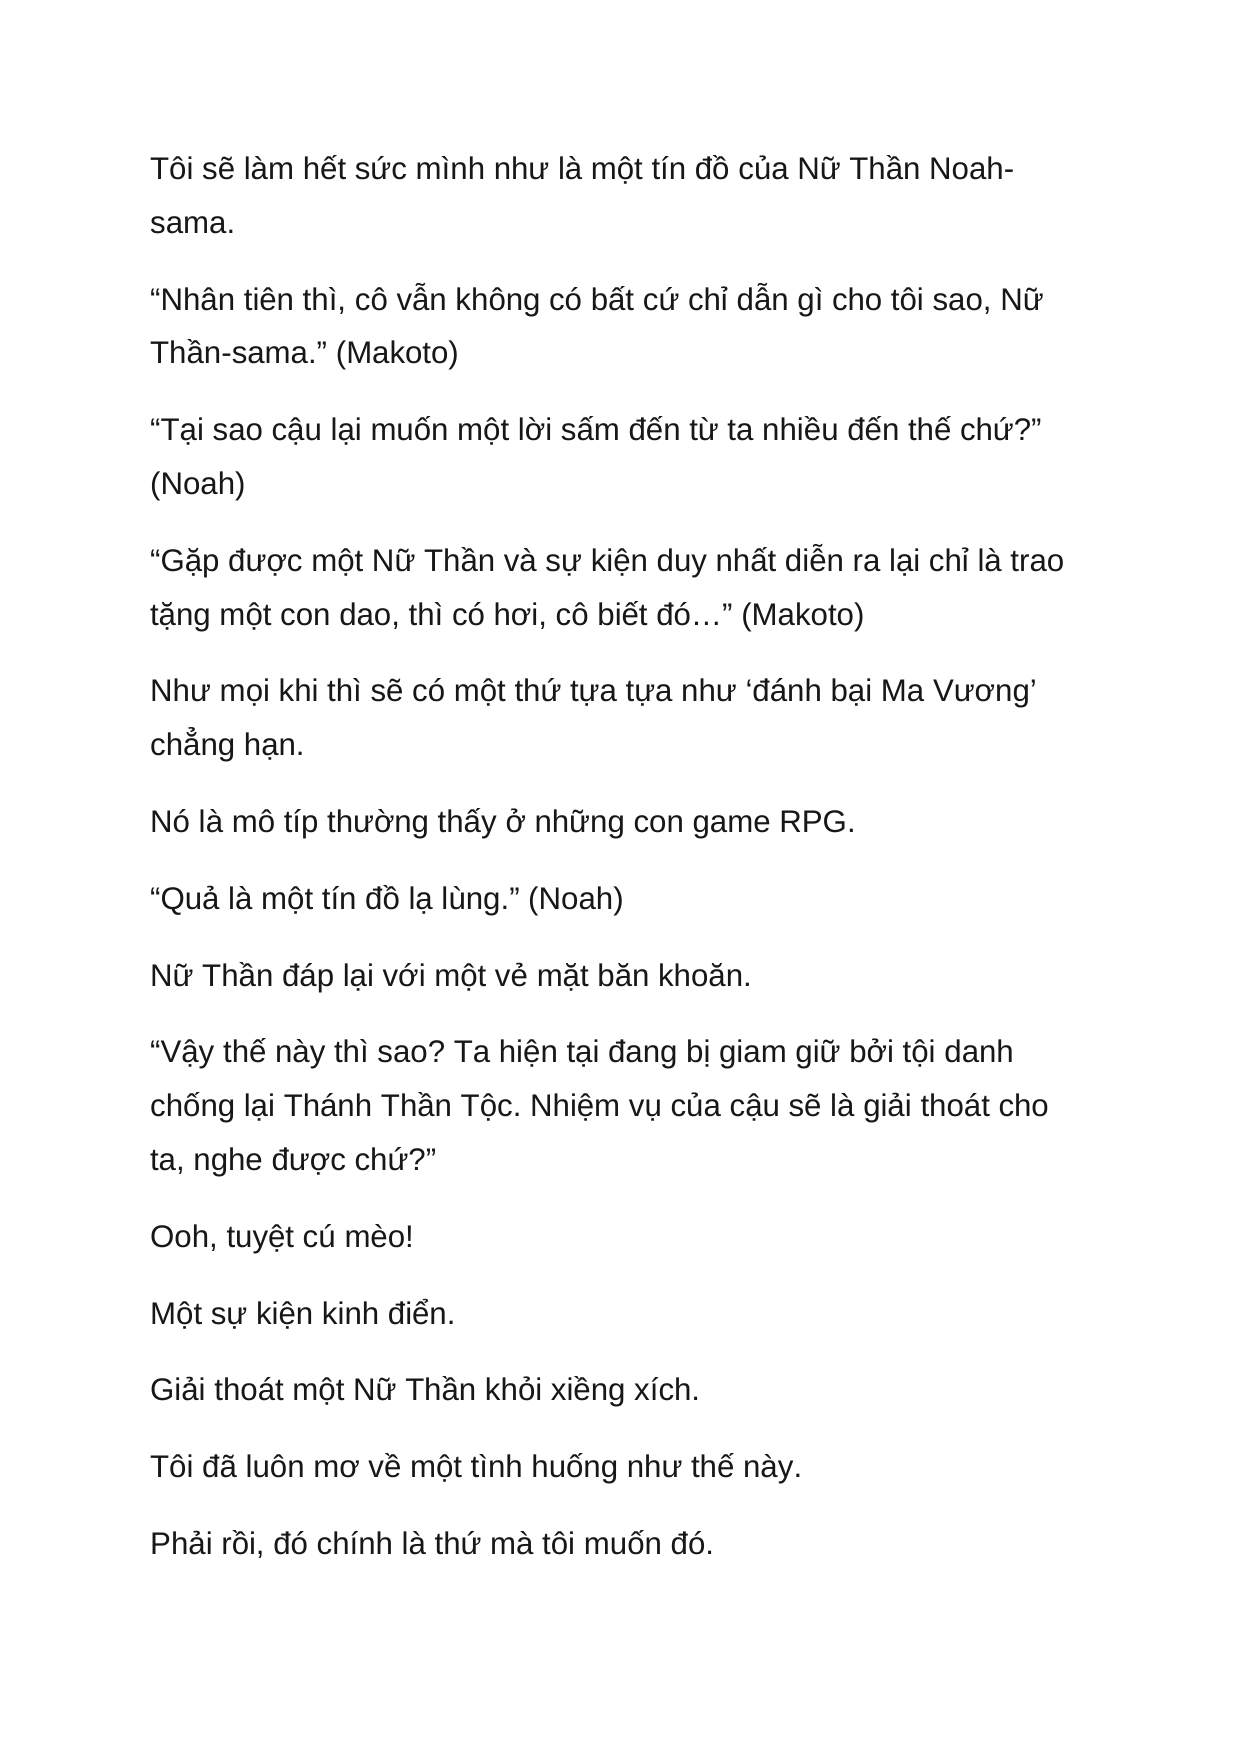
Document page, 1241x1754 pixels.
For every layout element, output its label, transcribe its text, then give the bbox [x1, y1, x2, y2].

text Một sự kiện kinh điển. [150, 1295, 1090, 1331]
text “Gặp được một Nữ Thần và sự kiện duy nhất diễn ra lại chỉ là trao tặng một con dao, thì có hơi, cô biết đó…” (Makoto) [150, 542, 1090, 632]
text “Quả là một tín đồ lạ lùng.” (Noah) [150, 880, 1090, 916]
text Nó là mô típ thường thấy ở những con game RPG. [150, 803, 1090, 839]
text Tôi đã luôn mơ về một tình huống như thế này. [150, 1448, 1090, 1484]
text Tôi sẽ làm hết sức mình như là một tín đồ của Nữ Thần Noah-sama. [150, 150, 1090, 240]
text “Tại sao cậu lại muốn một lời sấm đến từ ta nhiều đến thế chứ?” (Noah) [150, 411, 1090, 501]
text Phải rồi, đó chính là thứ mà tôi muốn đó. [150, 1525, 1090, 1561]
text “Vậy thế này thì sao? Ta hiện tại đang bị giam giữ bởi tội danh chống lại Thánh Thần Tộc. Nhiệm vụ của cậu sẽ là giải thoát cho ta, nghe được chứ?” [150, 1033, 1090, 1177]
text Giải thoát một Nữ Thần khỏi xiềng xích. [150, 1371, 1090, 1407]
text Như mọi khi thì sẽ có một thứ tựa tựa như ‘đánh bại Ma Vương’ chẳng hạn. [150, 672, 1090, 762]
text Nữ Thần đáp lại với một vẻ mặt băn khoăn. [150, 957, 1090, 993]
text Ooh, tuyệt cú mèo! [150, 1218, 1090, 1254]
text “Nhân tiên thì, cô vẫn không có bất cứ chỉ dẫn gì cho tôi sao, Nữ Thần-sama.” (Makoto) [150, 281, 1090, 370]
